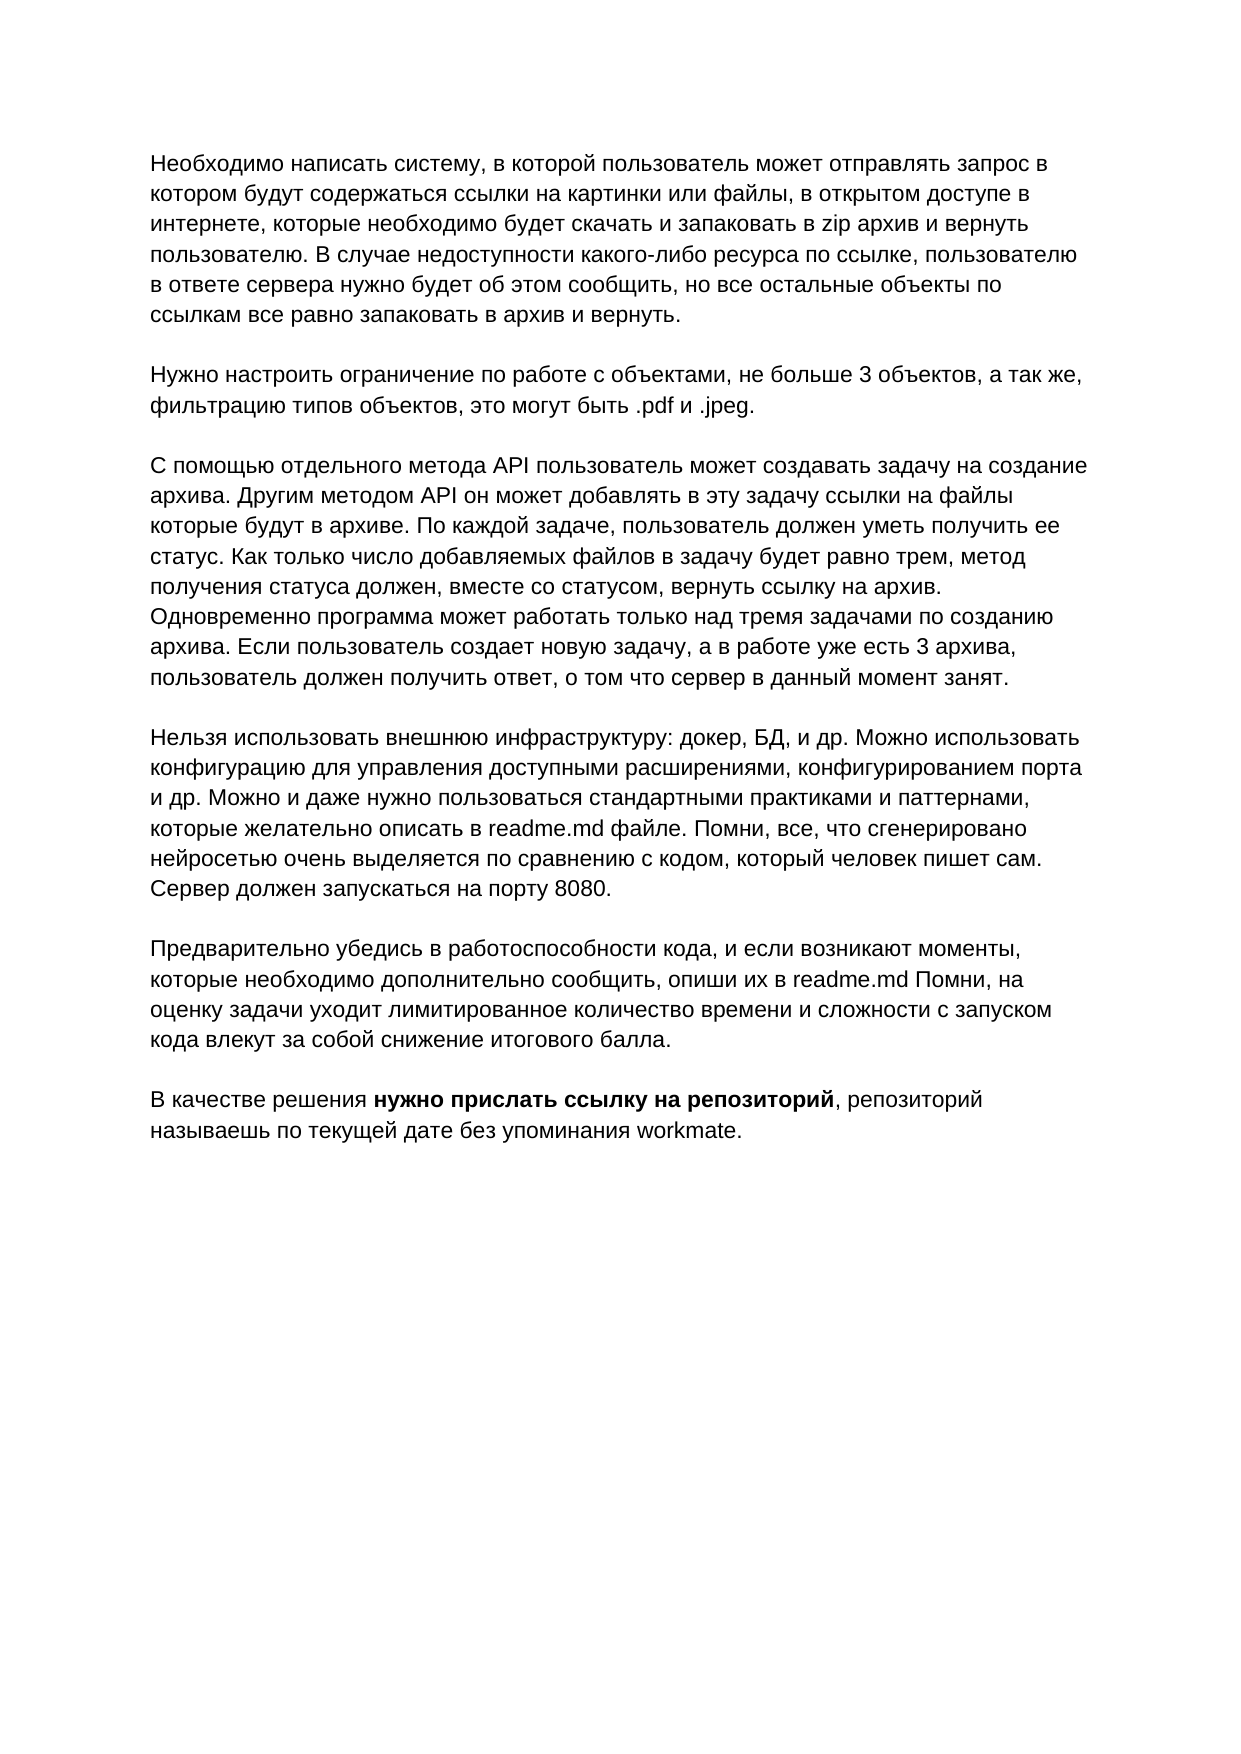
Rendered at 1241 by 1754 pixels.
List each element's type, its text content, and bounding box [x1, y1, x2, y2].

text Необходимо написать систему, в которой пользователь может отправлять запрос в котором будут содержаться ссылки на картинки или файлы, в открытом доступе в интернете, которые необходимо будет скачать и запаковать в zip архив и вернуть пользователю. В случае недоступности какого-либо ресурса по ссылке, пользователю в ответе сервера нужно будет об этом сообщить, но все остальные объекты по ссылкам все равно запаковать в архив и вернуть. [150, 150, 1090, 327]
text Нельзя использовать внешнюю инфраструктуру: докер, БД, и др. Можно использовать конфигурацию для управления доступными расширениями, конфигурированием порта и др. Можно и даже нужно пользоваться стандартными практиками и паттернами, которые желательно описать в readme.md файле. Помни, все, что сгенерировано нейросетью очень выделяется по сравнению с кодом, который человек пишет сам. [150, 724, 1090, 871]
text Предварительно убедись в работоспособности кода, и если возникают моменты, которые необходимо дополнительно сообщить, опиши их в readme.md Помни, на оценку задачи уходит лимитированное количество времени и сложности с запуском кода влекут за собой снижение итогового балла. [150, 935, 1090, 1052]
text Сервер должен запускаться на порту 8080. [150, 875, 1090, 901]
text С помощью отдельного метода API пользователь может создавать задачу на создание архива. Другим методом API он может добавлять в эту задачу ссылки на файлы которые будут в архиве. По каждой задаче, пользователь должен уметь получить ее статус. Как только число добавляемых файлов в задачу будет равно трем, метод получения статуса должен, вместе со статусом, вернуть ссылку на архив. [150, 452, 1090, 599]
text Одновременно программа может работать только над тремя задачами по созданию архива. Если пользователь создает новую задачу, а в работе уже есть 3 архива, пользователь должен получить ответ, о том что сервер в данный момент занят. [150, 603, 1090, 690]
text В качестве решения нужно прислать ссылку на репозиторий, репозиторий называешь по текущей дате без упоминания workmate. [150, 1086, 1090, 1143]
text Нужно настроить ограничение по работе с объектами, не больше 3 объектов, а так же, фильтрацию типов объектов, это могут быть .pdf и .jpeg. [150, 361, 1090, 418]
